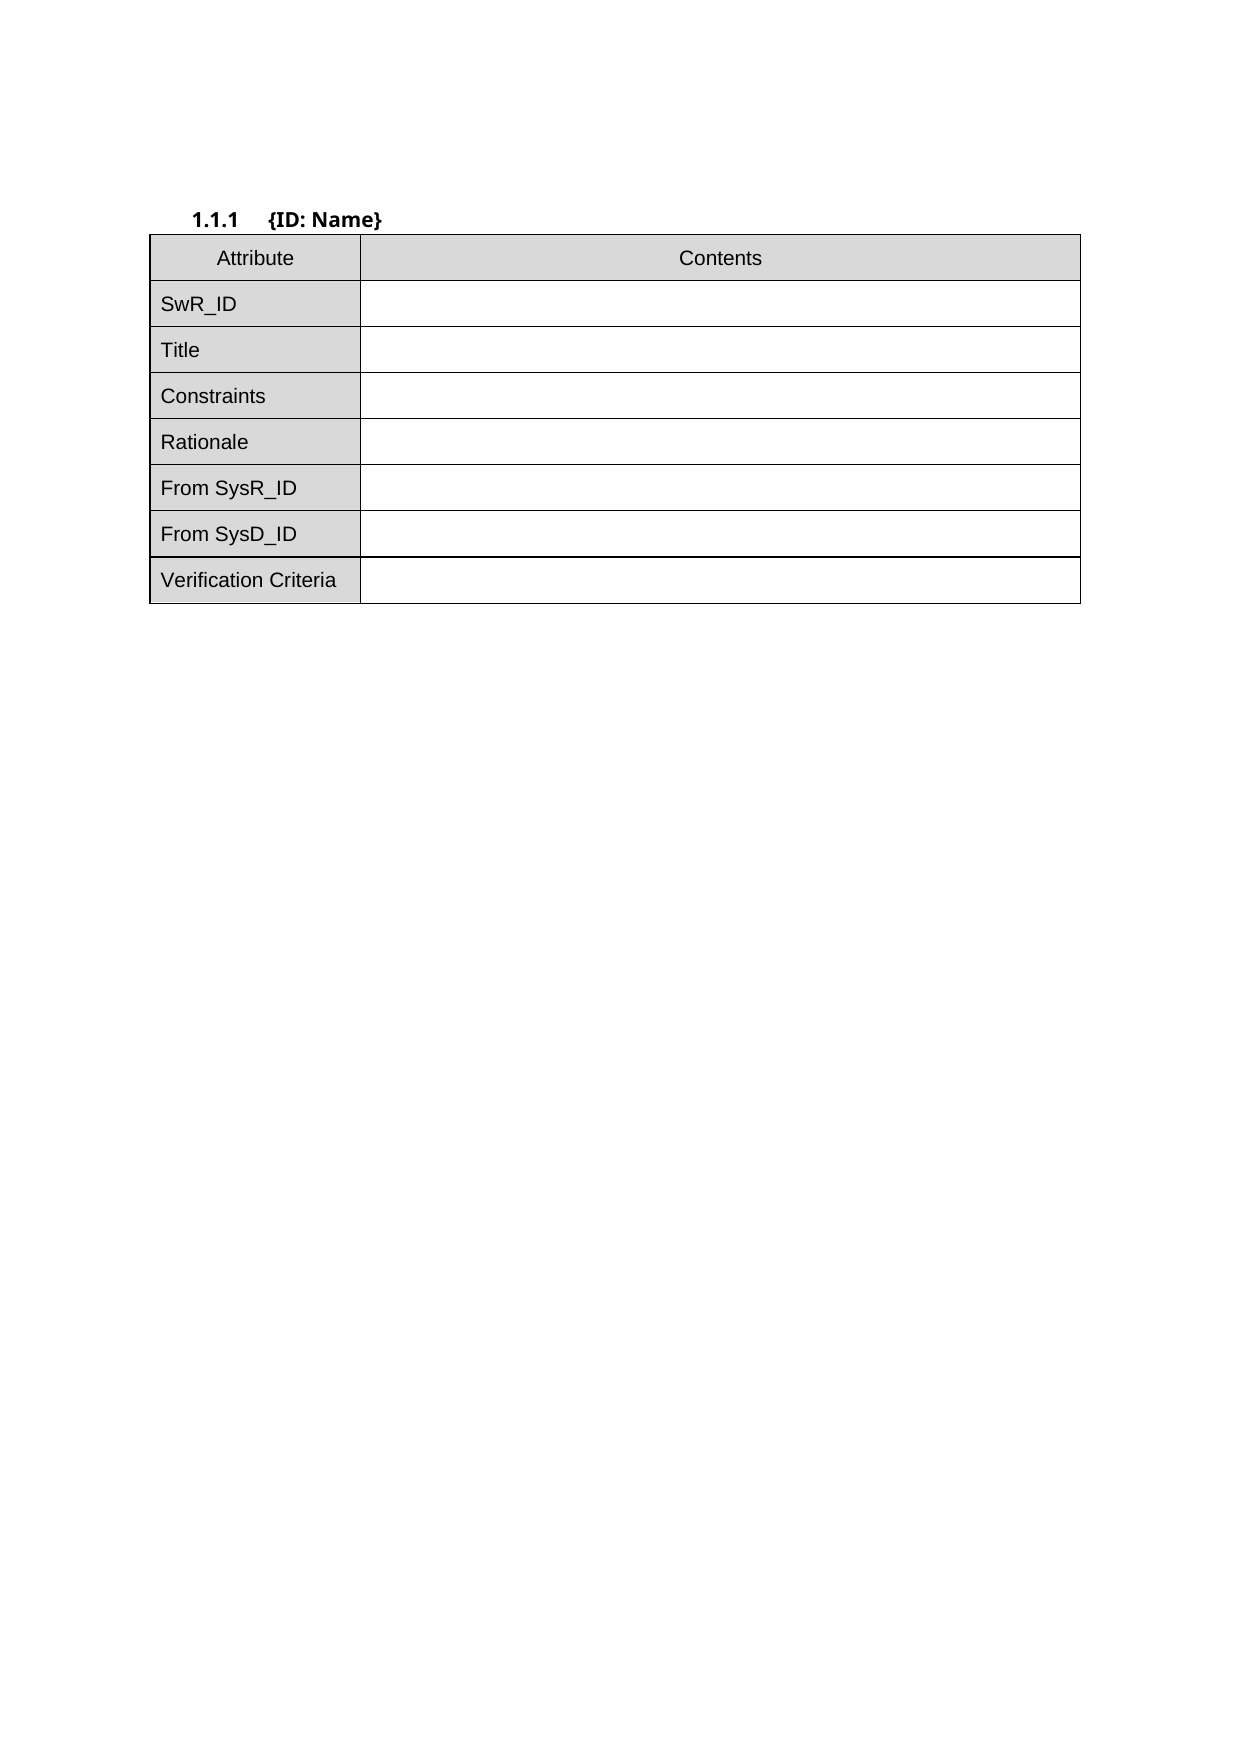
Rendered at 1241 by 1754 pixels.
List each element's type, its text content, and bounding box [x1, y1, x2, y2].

table_cell Title [151, 327, 360, 372]
table_cell [361, 419, 1080, 464]
table_header Contents [361, 235, 1080, 280]
table_cell Constraints [151, 373, 360, 418]
table_cell [361, 511, 1080, 556]
table_cell [361, 327, 1080, 372]
table_header Attribute [151, 235, 360, 280]
table_cell [361, 465, 1080, 510]
table_cell [361, 373, 1080, 418]
table_cell SwR_ID [151, 281, 360, 326]
table_cell [361, 281, 1080, 326]
table_cell From SysD_ID [151, 511, 360, 556]
table_cell Rationale [151, 419, 360, 464]
subtitle {ID: Name} [191, 206, 1090, 234]
table_cell Verification Criteria [151, 558, 360, 602]
table_cell From SysR_ID [151, 465, 360, 510]
table_cell [361, 558, 1080, 602]
